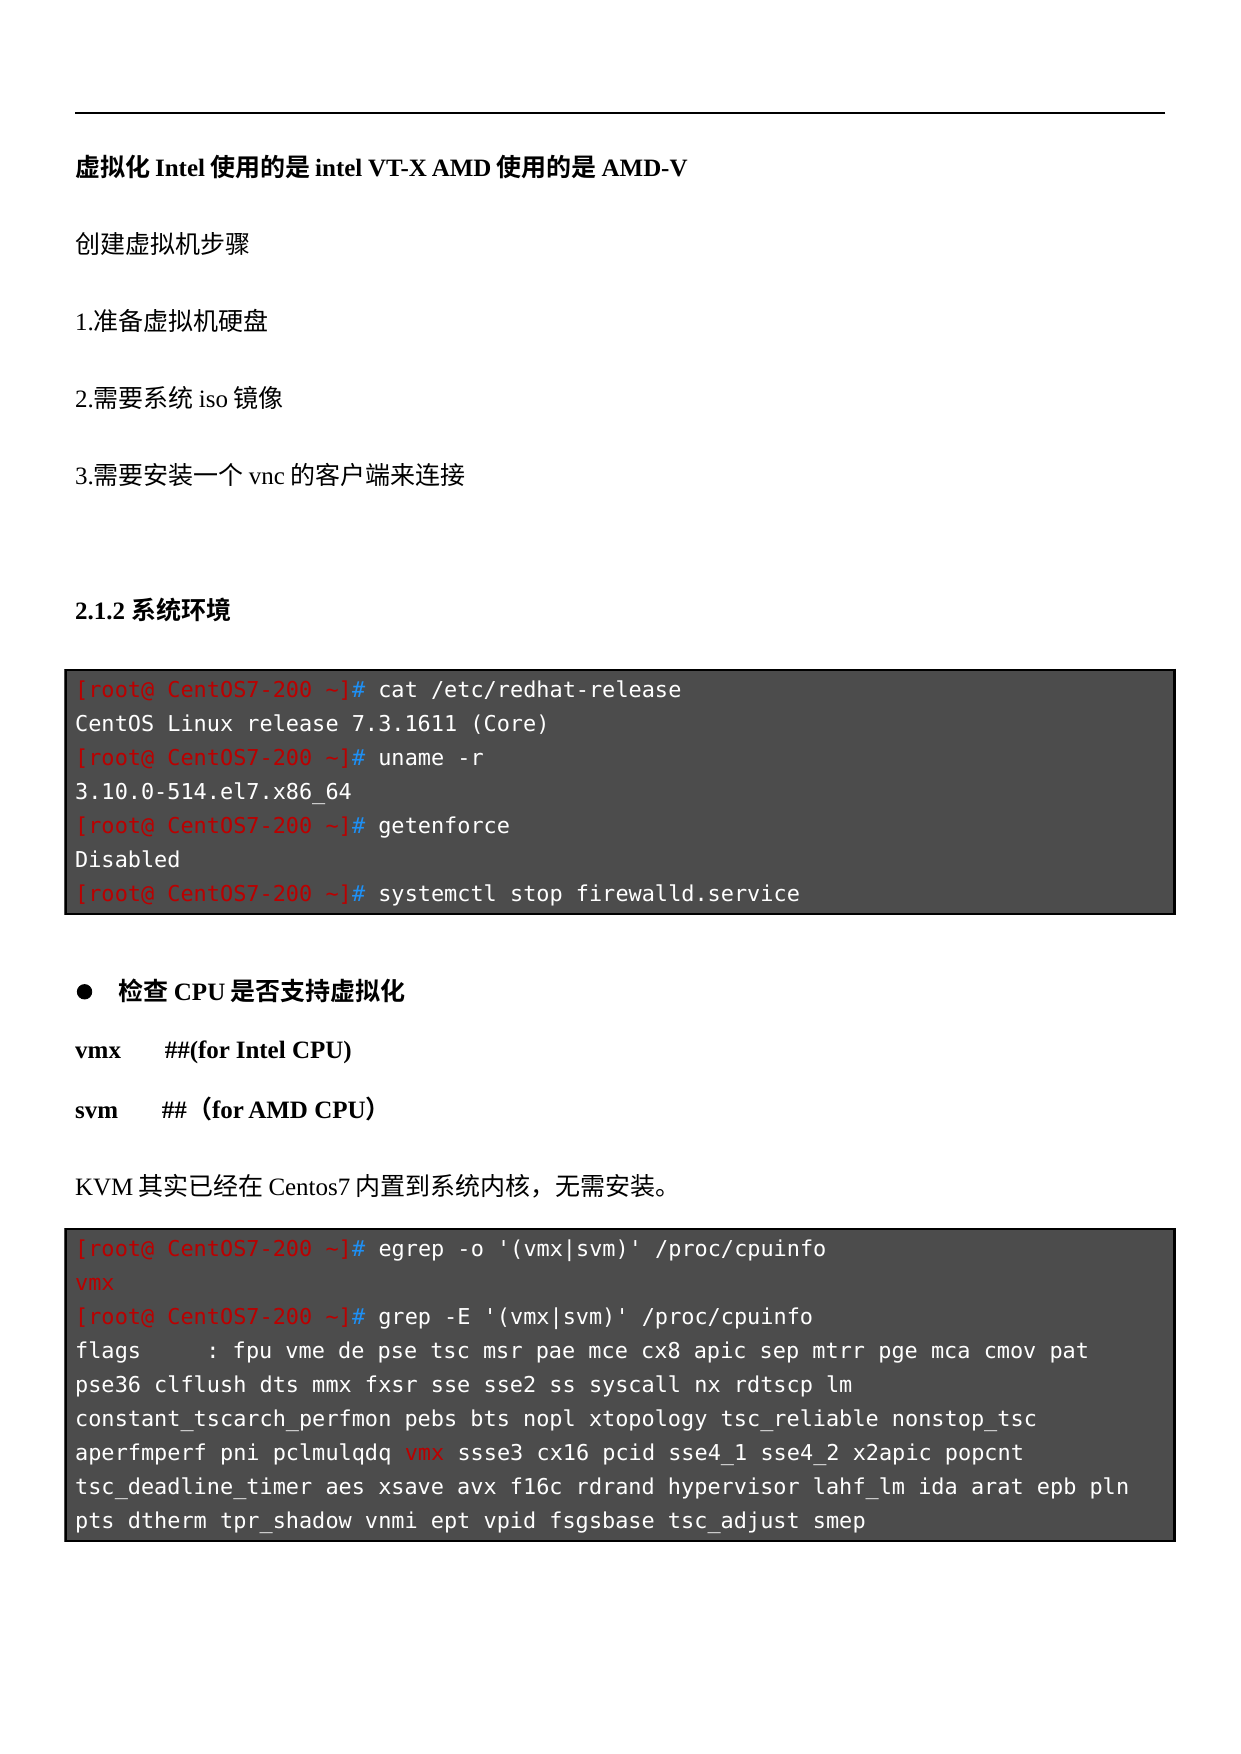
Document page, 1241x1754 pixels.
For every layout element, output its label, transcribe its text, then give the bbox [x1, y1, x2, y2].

text KVM其实已经在Centos7内置到系统内核，无需安装。 [75, 1151, 1165, 1219]
text 2.需要系统iso镜像 [75, 363, 1165, 431]
text svm ##（for AMD CPU） [75, 1074, 1165, 1142]
text [root@ CentOS7-200 ~]# cat /etc/redhat-release CentOS Linux release 7.3.1611 (Core) [root@ CentOS7-200 ~]# uname -r 3.10.0-514.el7.x86_64 [root@ CentOS7-200 ~]# getenforce Disabled [root@ CentOS7-200 ~]# systemctl stop firewalld.service [67, 671, 1173, 913]
text vmx ##(for Intel CPU) [75, 1033, 1165, 1067]
list 检查CPU是否支持虚拟化 [75, 956, 1165, 1024]
text [root@ CentOS7-200 ~]# egrep -o '(vmx|svm)' /proc/cpuinfo vmx [root@ CentOS7-200 ~]# grep -E '(vmx|svm)' /proc/cpuinfo flags : fpu vme de pse tsc msr pae mce cx8 apic sep mtrr pge mca cmov pat pse36 clflush dts mmx fxsr sse sse2 ss syscall nx rdtscp lm constant_tscarch_perfmon pebs bts nopl xtopology tsc_reliable nonstop_tsc aperfmperf pni pclmulqdq vmx ssse3 cx16 pcid sse4_1 sse4_2 x2apic popcnt tsc_deadline_timer aes xsave avx f16c rdrand hypervisor lahf_lm ida arat epb pln pts dtherm tpr_shadow vnmi ept vpid fsgsbase tsc_adjust smep [67, 1230, 1173, 1540]
text 虚拟化Intel使用的是intel VT-X AMD使用的是AMD-V [75, 132, 1165, 200]
text 1.准备虚拟机硬盘 [75, 286, 1165, 354]
subtitle 系统环境 [75, 575, 1165, 643]
text 创建虚拟机步骤 [75, 209, 1165, 277]
text 3.需要安装一个vnc的客户端来连接 [75, 440, 1165, 508]
